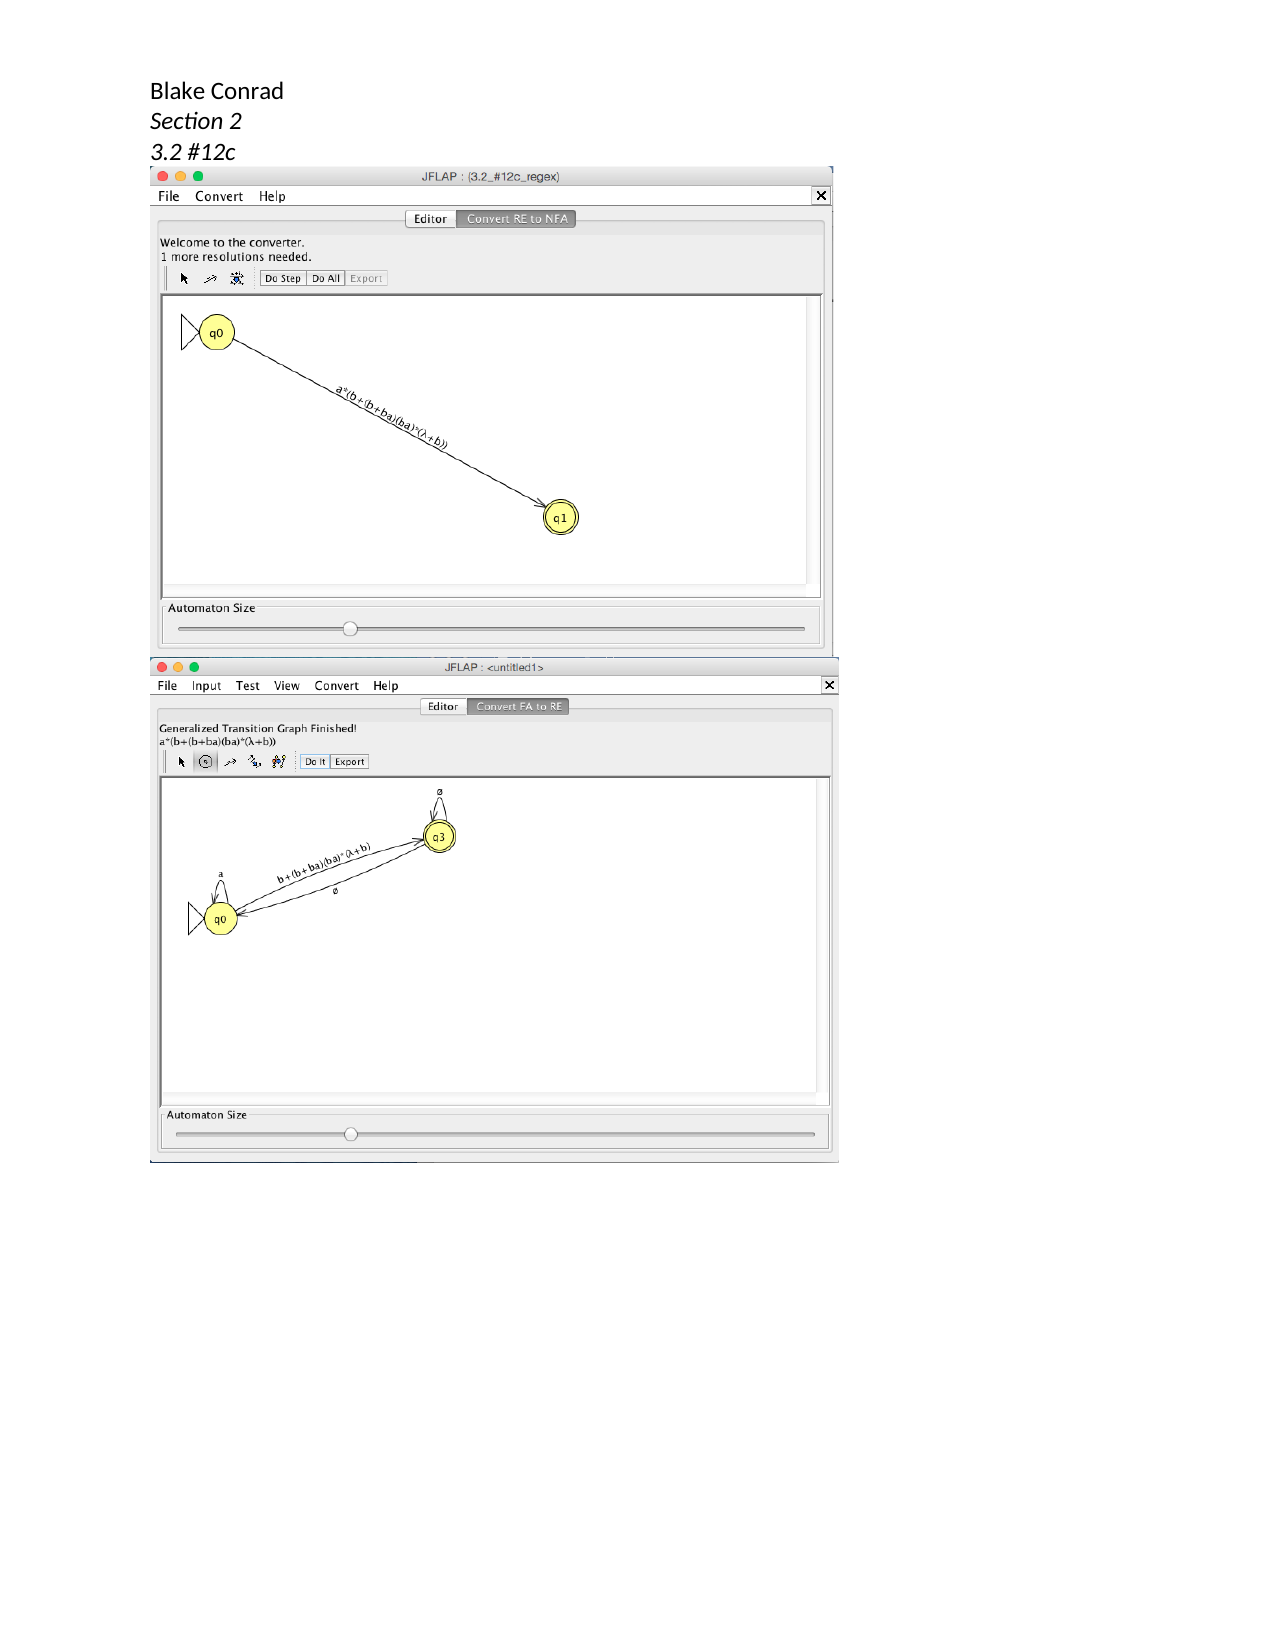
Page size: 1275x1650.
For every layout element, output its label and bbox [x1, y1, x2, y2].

picture [150, 166, 839, 1163]
